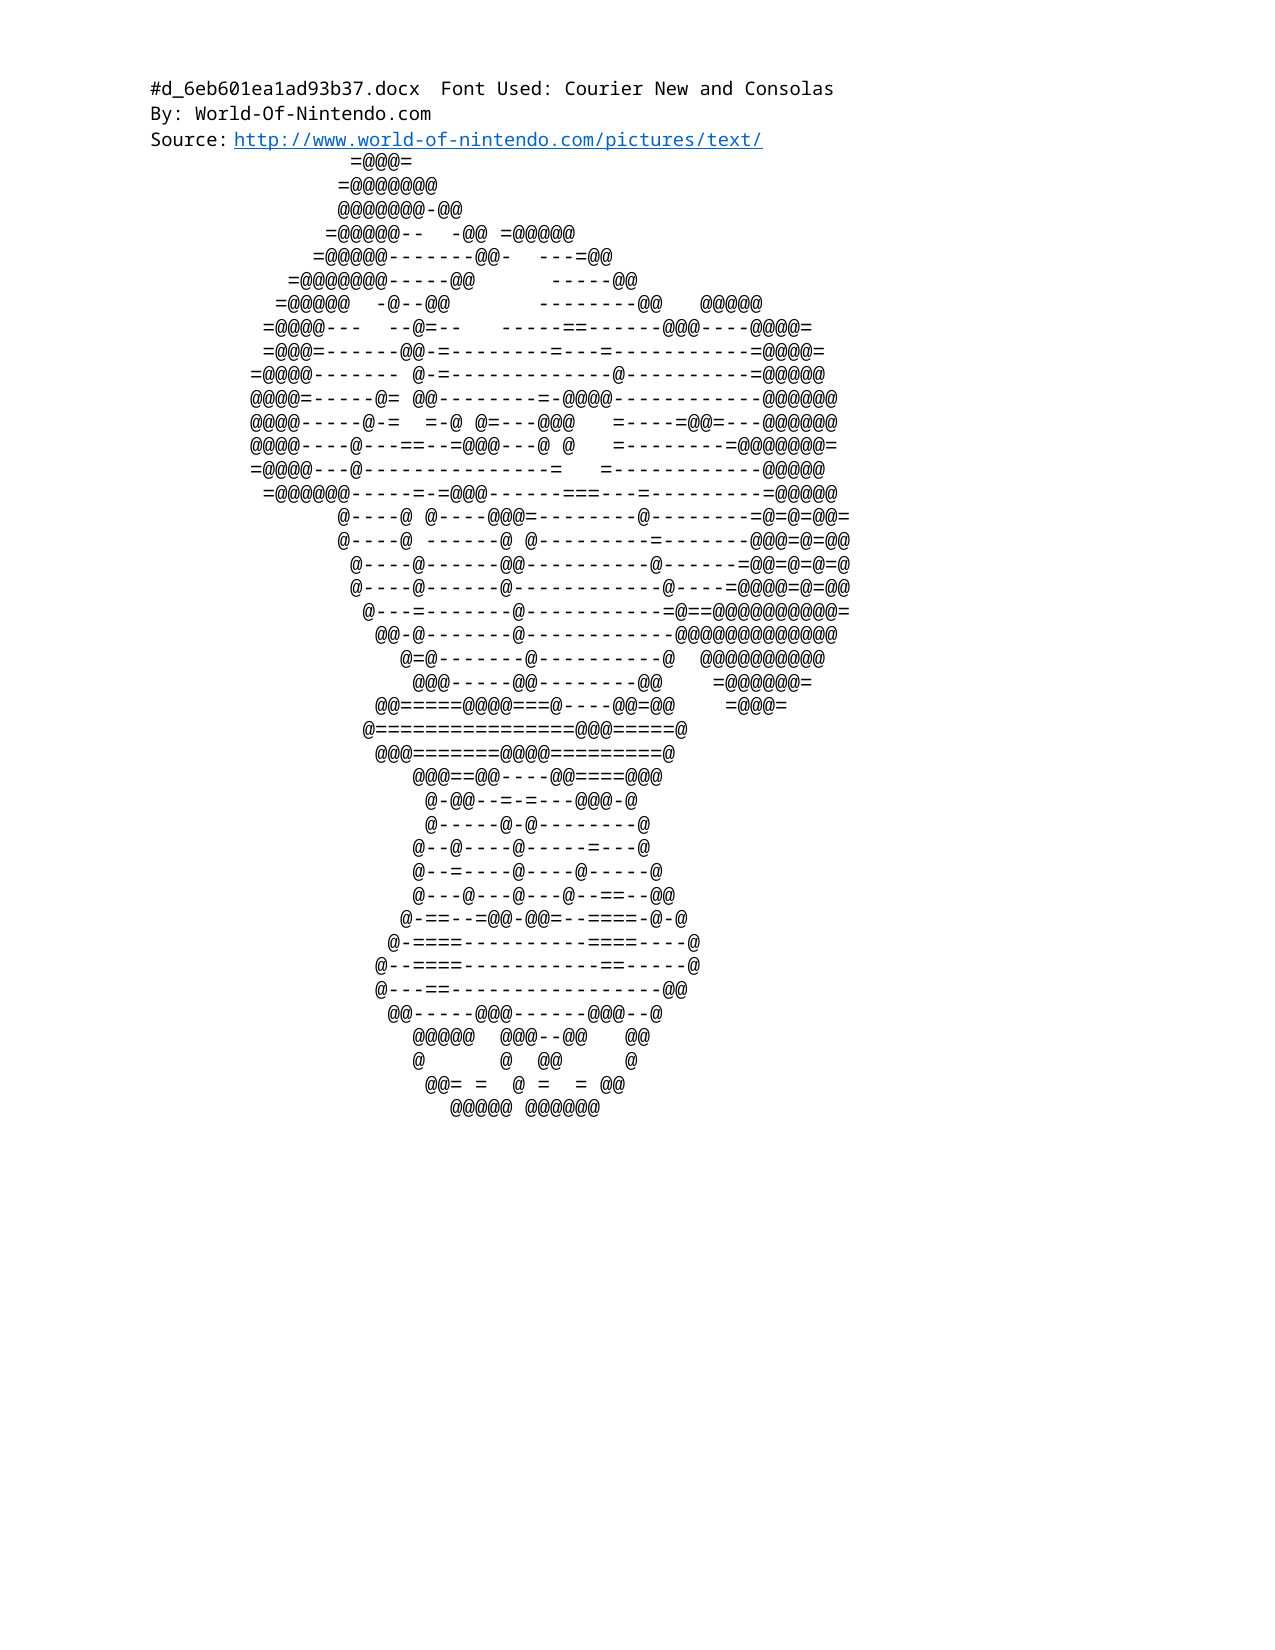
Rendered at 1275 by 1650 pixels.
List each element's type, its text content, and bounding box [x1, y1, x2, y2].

text @----@------@------------@----=@@@@=@=@@ [150, 577, 1125, 601]
text @---@---@---@--==--@@ [150, 884, 1125, 908]
text @================@@@=====@ [150, 719, 1125, 743]
text @@@@----@---==--=@@@---@ @ =--------=@@@@@@@= [150, 435, 1125, 459]
text @@@@@ @@@@@@ [150, 1097, 1125, 1121]
text @-@@--=-=---@@@-@ [150, 790, 1125, 814]
text =@@@@@-- -@@ =@@@@@ [150, 222, 1125, 246]
text @----@ ------@ @---------=-------@@@=@=@@ [150, 530, 1125, 553]
text @=@-------@----------@ @@@@@@@@@@ [150, 648, 1125, 672]
text @-----@-@--------@ [150, 814, 1125, 837]
text =@@@@@@-----=-=@@@------===---=---------=@@@@@ [150, 483, 1125, 506]
text =@@@@---@---------------= =------------@@@@@ [150, 459, 1125, 483]
text @----@ @----@@@=--------@--------=@=@=@@= [150, 506, 1125, 530]
text =@@@=------@@-=--------=---=-----------=@@@@= [150, 341, 1125, 364]
text =@@@@@-------@@- ---=@@ [150, 246, 1125, 270]
text @--@----@-----=---@ [150, 837, 1125, 861]
text @ @ @@ @ [150, 1050, 1125, 1074]
text @@@==@@----@@====@@@ [150, 766, 1125, 790]
text @@@-----@@--------@@ =@@@@@@= [150, 672, 1125, 695]
text @@= = @ = = @@ [150, 1074, 1125, 1097]
text @@-@-------@------------@@@@@@@@@@@@@ [150, 624, 1125, 648]
text =@@@= [150, 152, 1125, 175]
text @@@@-----@-= =-@ @=---@@@ =----=@@=---@@@@@@ [150, 412, 1125, 435]
text @@@@=-----@= @@--------=-@@@@------------@@@@@@ [150, 388, 1125, 412]
text @@@@@ @@@--@@ @@ [150, 1026, 1125, 1050]
text @-==--=@@-@@=--====-@-@ [150, 908, 1125, 932]
text @-====----------====----@ [150, 932, 1125, 956]
text =@@@@@ -@--@@ --------@@ @@@@@ [150, 293, 1125, 317]
text =@@@@@@@ [150, 175, 1125, 199]
text =@@@@@@@-----@@ -----@@ [150, 270, 1125, 293]
text @----@------@@----------@------=@@=@=@=@ [150, 553, 1125, 577]
text @---=-------@-----------=@==@@@@@@@@@@= [150, 601, 1125, 624]
text @@-----@@@------@@@--@ [150, 1003, 1125, 1026]
text @--====-----------==-----@ [150, 956, 1125, 979]
text @@=====@@@@===@----@@=@@ =@@@= [150, 695, 1125, 719]
text @---==-----------------@@ [150, 979, 1125, 1003]
text @--=----@----@-----@ [150, 861, 1125, 884]
text =@@@@------- @-=-------------@----------=@@@@@ [150, 364, 1125, 388]
text @@@=======@@@@=========@ [150, 743, 1125, 766]
text @@@@@@@-@@ [150, 199, 1125, 222]
text =@@@@--- --@=-- -----==------@@@----@@@@= [150, 317, 1125, 341]
